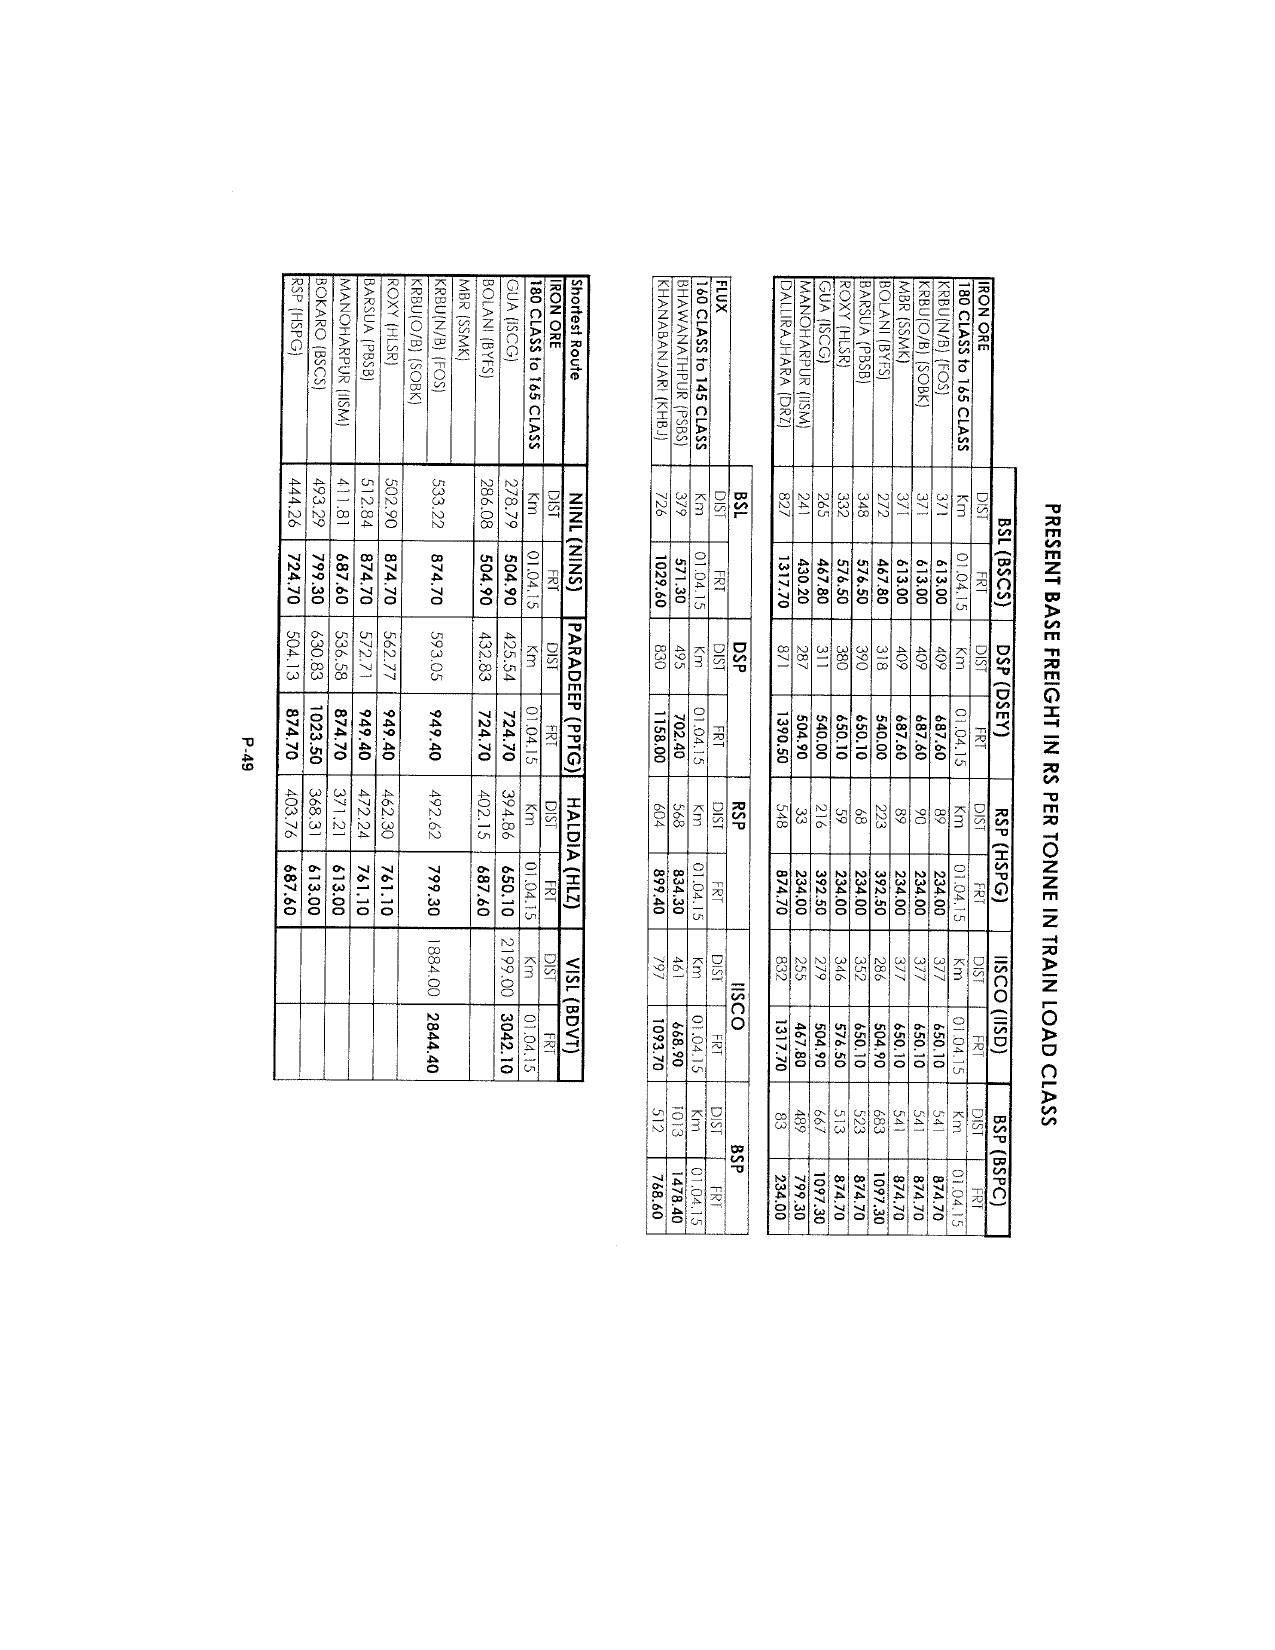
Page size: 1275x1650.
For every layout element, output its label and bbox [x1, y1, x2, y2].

picture [187, 74, 1083, 1347]
